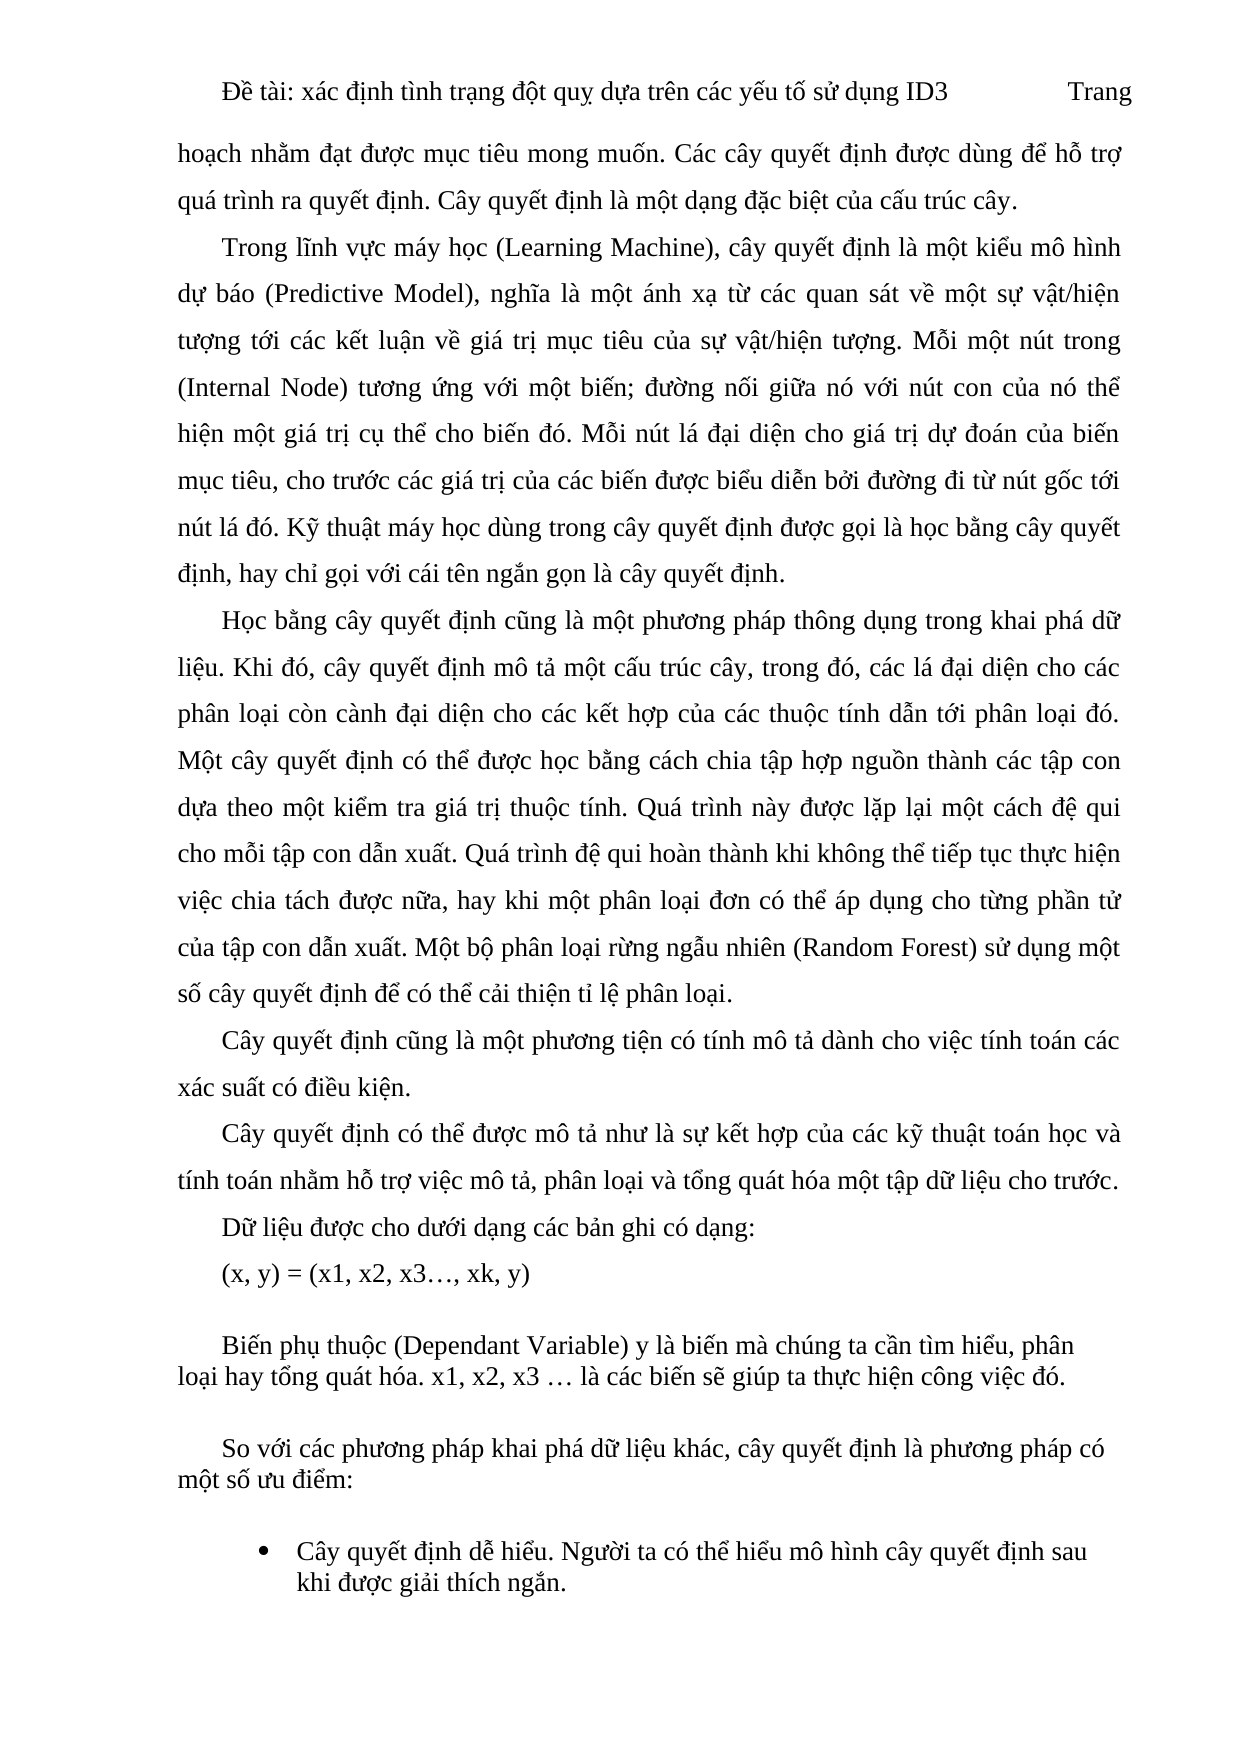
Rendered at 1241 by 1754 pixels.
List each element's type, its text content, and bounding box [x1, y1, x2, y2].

text So với các phương pháp khai phá dữ liệu khác, cây quyết định là phương pháp có một số ưu điểm: [177, 1432, 1122, 1494]
text Dữ liệu được cho dưới dạng các bản ghi có dạng: [177, 1211, 1122, 1242]
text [177, 137, 1122, 215]
text Trong lĩnh vực máy học (Learning Machine), cây quyết định là một kiểu mô hình dự báo (Predictive Model), nghĩa là một ánh xạ từ các quan sát về một sự vật/hiện tượng tới các kết luận về giá trị mục tiêu của sự vật/hiện tượng. Mỗi một nút trong (Internal Node) tương ứng với một biến; đường nối giữa nó với nút con của nó thể hiện một giá trị cụ thể cho biến đó. Mỗi nút lá đại diện cho giá trị dự đoán của biến mục tiêu, cho trước các giá trị của các biến được biểu diễn bởi đường đi từ nút gốc tới nút lá đó. Kỹ thuật máy học dùng trong cây quyết định được gọi là học bằng cây quyết định, hay chỉ gọi với cái tên ngắn gọn là cây quyết định. [177, 231, 1122, 588]
list Cây quyết định dễ hiểu. Người ta có thể hiểu mô hình cây quyết định sau khi được giải thích ngắn. [259, 1535, 1122, 1597]
text Cây quyết định cũng là một phương tiện có tính mô tả dành cho việc tính toán các xác suất có điều kiện. [177, 1024, 1122, 1102]
text (x, y) = (x1, x2, x3…, xk, y) [177, 1257, 1122, 1288]
text Học bằng cây quyết định cũng là một phương pháp thông dụng trong khai phá dữ liệu. Khi đó, cây quyết định mô tả một cấu trúc cây, trong đó, các lá đại diện cho các phân loại còn cành đại diện cho các kết hợp của các thuộc tính dẫn tới phân loại đó. Một cây quyết định có thể được học bằng cách chia tập hợp nguồn thành các tập con dựa theo một kiểm tra giá trị thuộc tính. Quá trình này được lặp lại một cách đệ qui cho mỗi tập con dẫn xuất. Quá trình đệ qui hoàn thành khi không thể tiếp tục thực hiện việc chia tách được nữa, hay khi một phân loại đơn có thể áp dụng cho từng phần tử của tập con dẫn xuất. Một bộ phân loại rừng ngẫu nhiên (Random Forest) sử dụng một số cây quyết định để có thể cải thiện tỉ lệ phân loại. [177, 604, 1122, 1008]
text Cây quyết định có thể được mô tả như là sự kết hợp của các kỹ thuật toán học và tính toán nhằm hỗ trợ việc mô tả, phân loại và tổng quát hóa một tập dữ liệu cho trước. [177, 1117, 1122, 1195]
text Biến phụ thuộc (Dependant Variable) y là biến mà chúng ta cần tìm hiểu, phân loại hay tổng quát hóa. x1, x2, x3 … là các biến sẽ giúp ta thực hiện công việc đó. [177, 1329, 1122, 1391]
